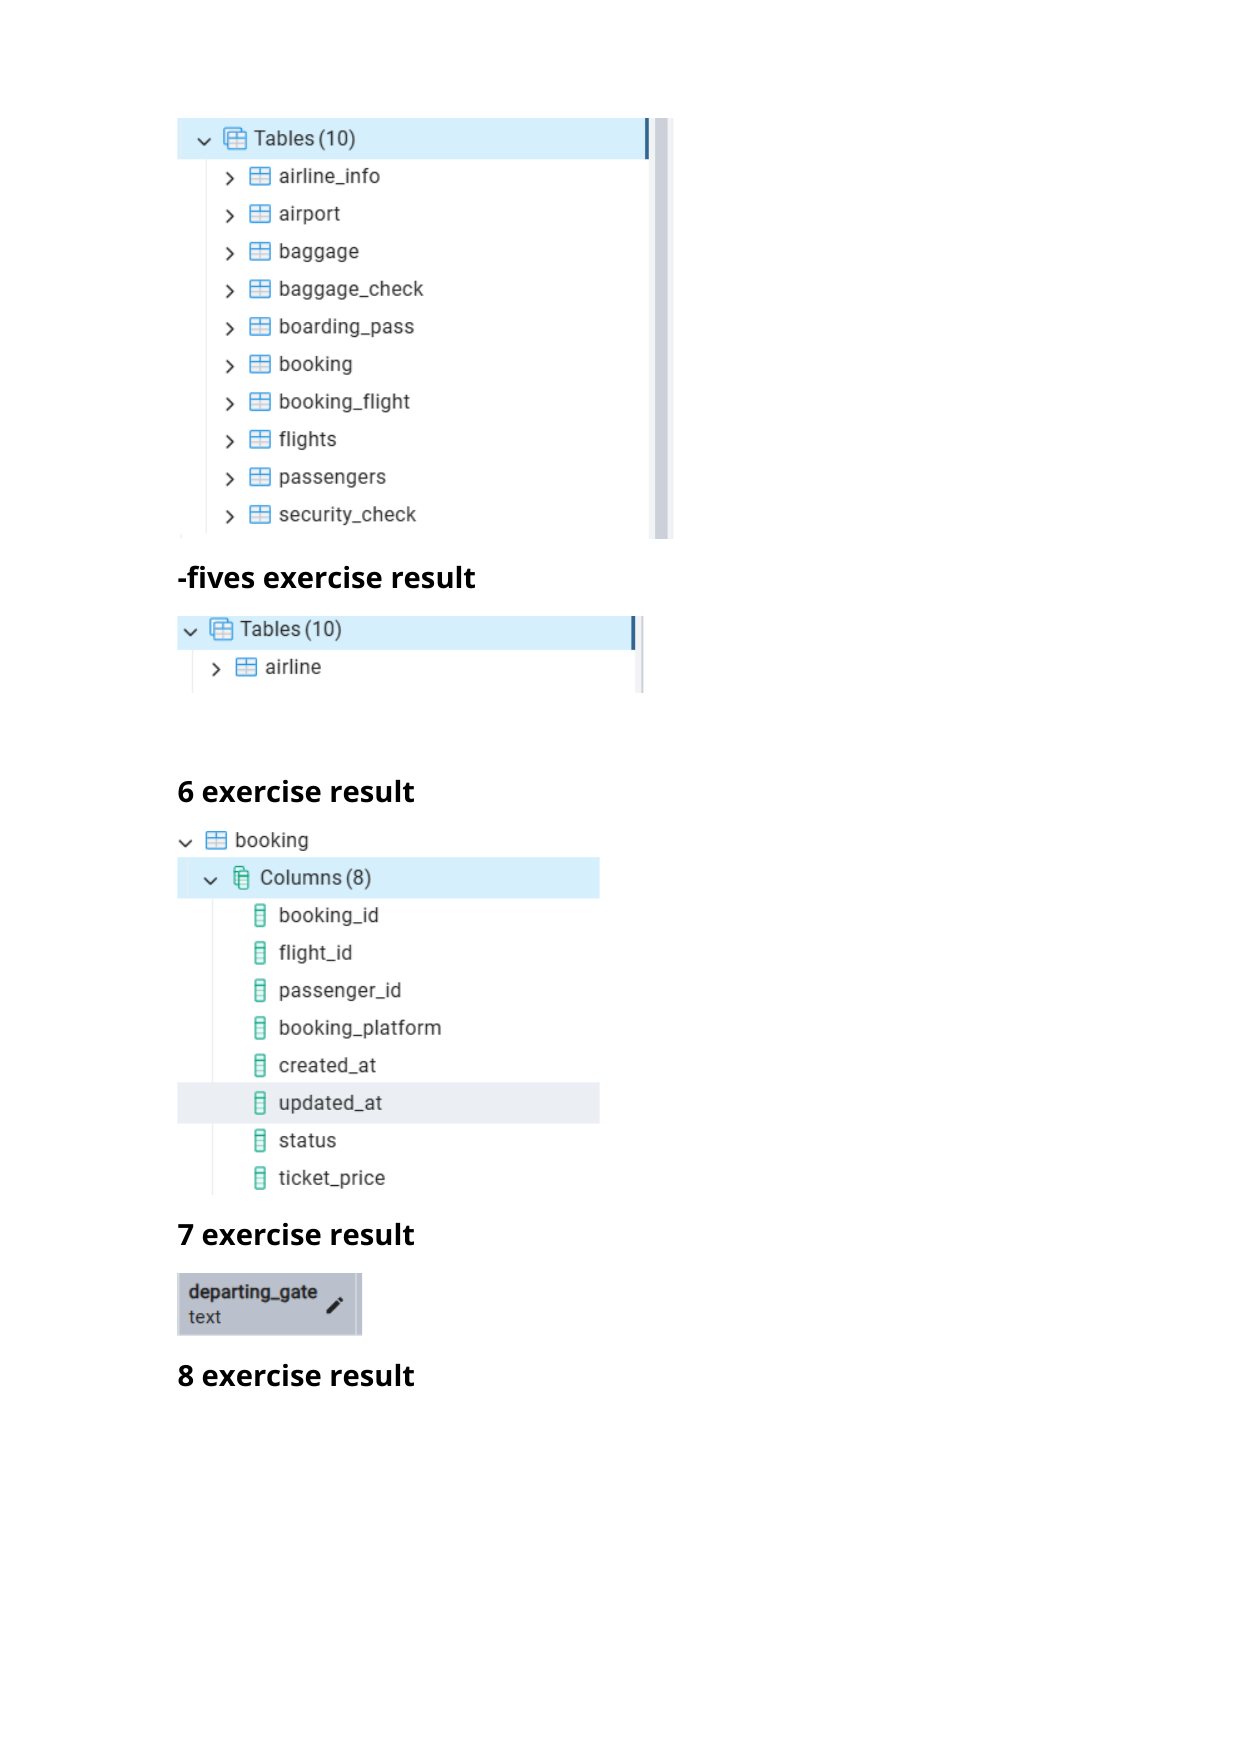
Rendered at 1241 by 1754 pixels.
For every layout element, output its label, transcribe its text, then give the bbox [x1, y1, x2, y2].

text 6 exercise result [177, 772, 1152, 811]
picture [177, 118, 674, 539]
picture [177, 616, 644, 693]
text -fives exercise result [177, 557, 1152, 597]
picture [177, 831, 600, 1195]
text 7 exercise result [177, 1214, 1152, 1254]
picture [177, 1273, 363, 1336]
text 8 exercise result [177, 1355, 1152, 1395]
